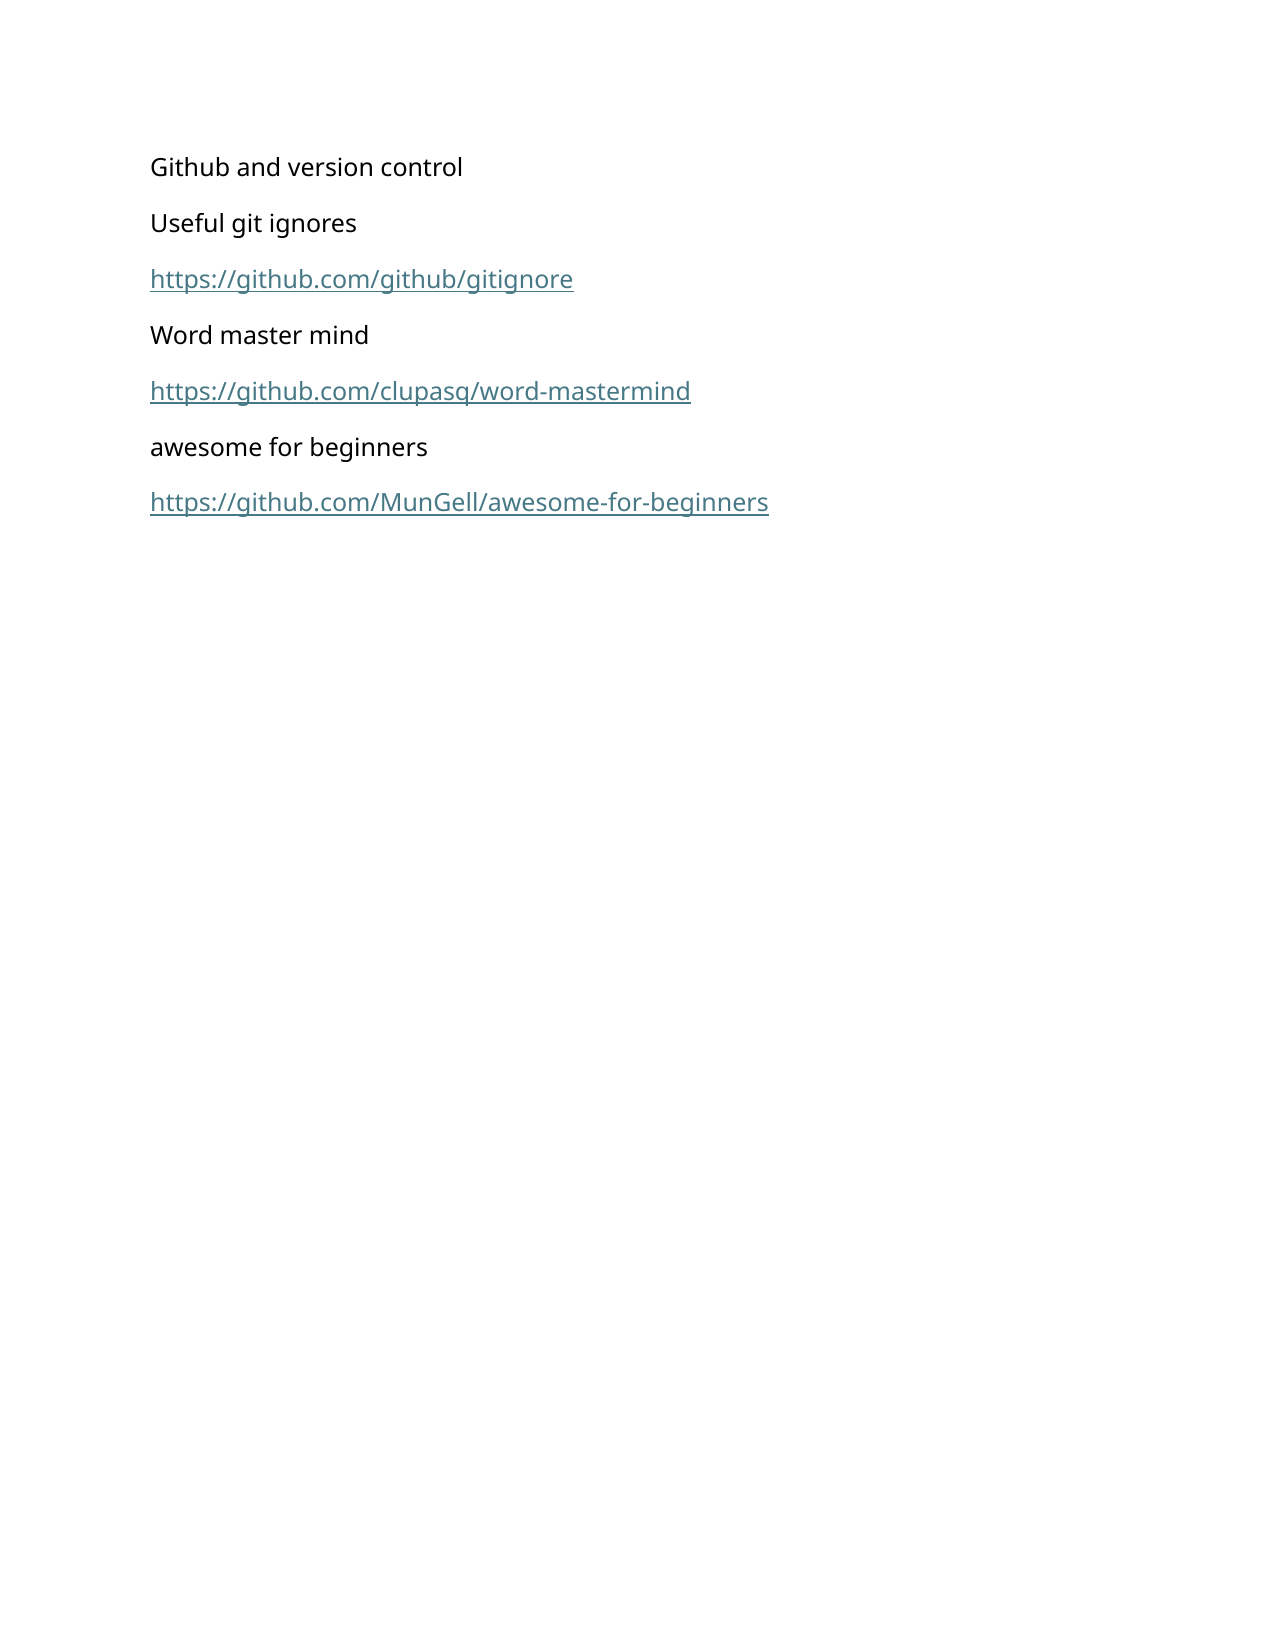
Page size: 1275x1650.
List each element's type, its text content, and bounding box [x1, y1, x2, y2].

text Useful git ignores [150, 206, 1125, 240]
text Word master mind [150, 317, 1125, 352]
text https://github.com/MunGell/awesome-for-beginners [150, 485, 1125, 519]
text Github and version control [150, 150, 1125, 184]
text https://github.com/github/gitignore [150, 262, 1125, 296]
text https://github.com/clupasq/word-mastermind [150, 373, 1125, 407]
text awesome for beginners [150, 429, 1125, 463]
